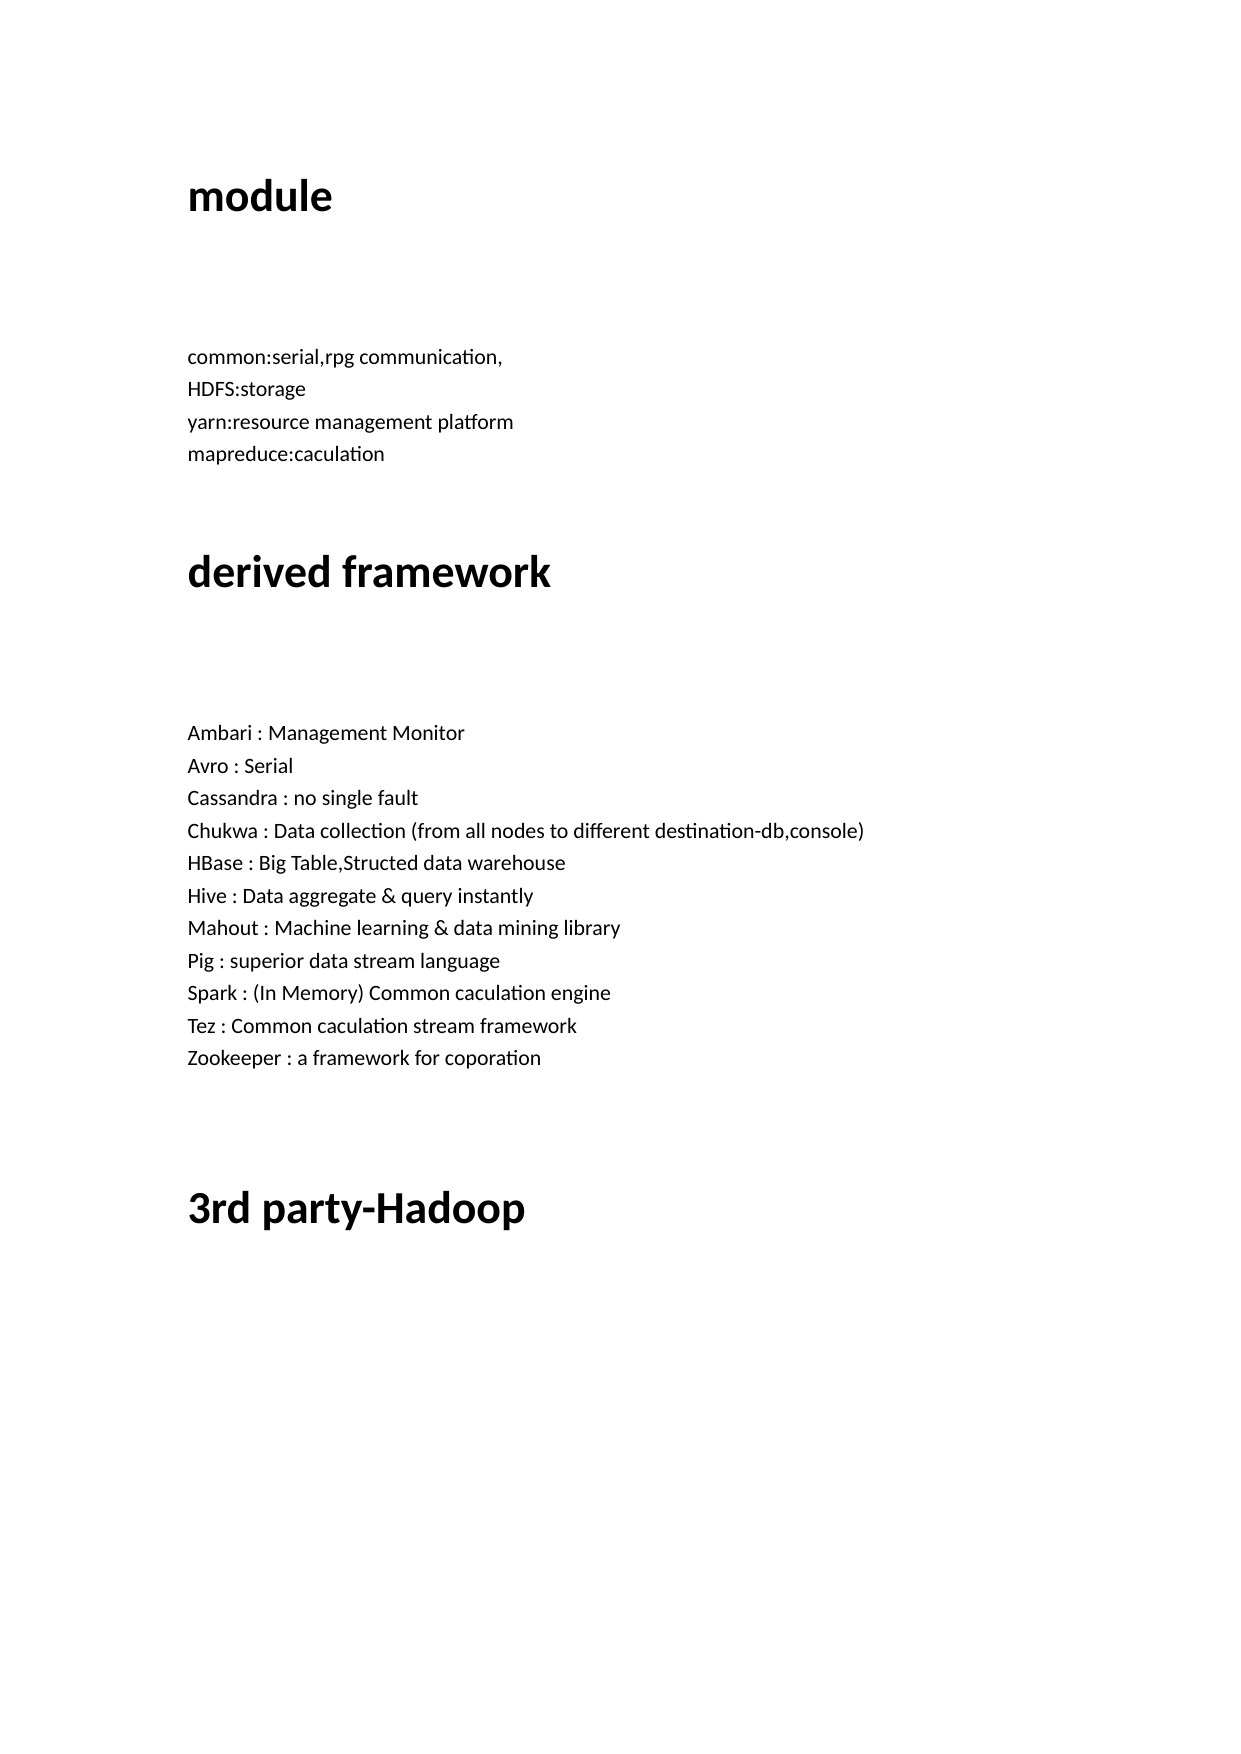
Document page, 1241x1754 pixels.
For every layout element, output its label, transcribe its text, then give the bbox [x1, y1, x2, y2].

text Ambari : Management Monitor [187, 716, 1053, 749]
text Avro : Serial [187, 749, 1053, 781]
text Chukwa : Data collection (from all nodes to different destination-db,console) [187, 814, 1053, 846]
text Tez : Common caculation stream framework [187, 1009, 1053, 1041]
text HDFS:storage [187, 373, 1053, 405]
text HBase : Big Table,Structed data warehouse [187, 846, 1053, 879]
text yarn:resource management platform [187, 405, 1053, 438]
text common:serial,rpg communication, [187, 340, 1053, 373]
text Pig : superior data stream language [187, 944, 1053, 976]
subtitle derived framework [187, 538, 1053, 603]
text mapreduce:caculation [187, 438, 1053, 470]
text Mahout : Machine learning & data mining library [187, 911, 1053, 944]
subtitle module [187, 162, 1053, 227]
text Spark : (In Memory) Common caculation engine [187, 976, 1053, 1009]
text Cassandra : no single fault [187, 781, 1053, 814]
text Hive : Data aggregate & query instantly [187, 879, 1053, 911]
text Zookeeper : a framework for coporation [187, 1041, 1053, 1074]
subtitle 3rd party-Hadoop [187, 1174, 1053, 1239]
